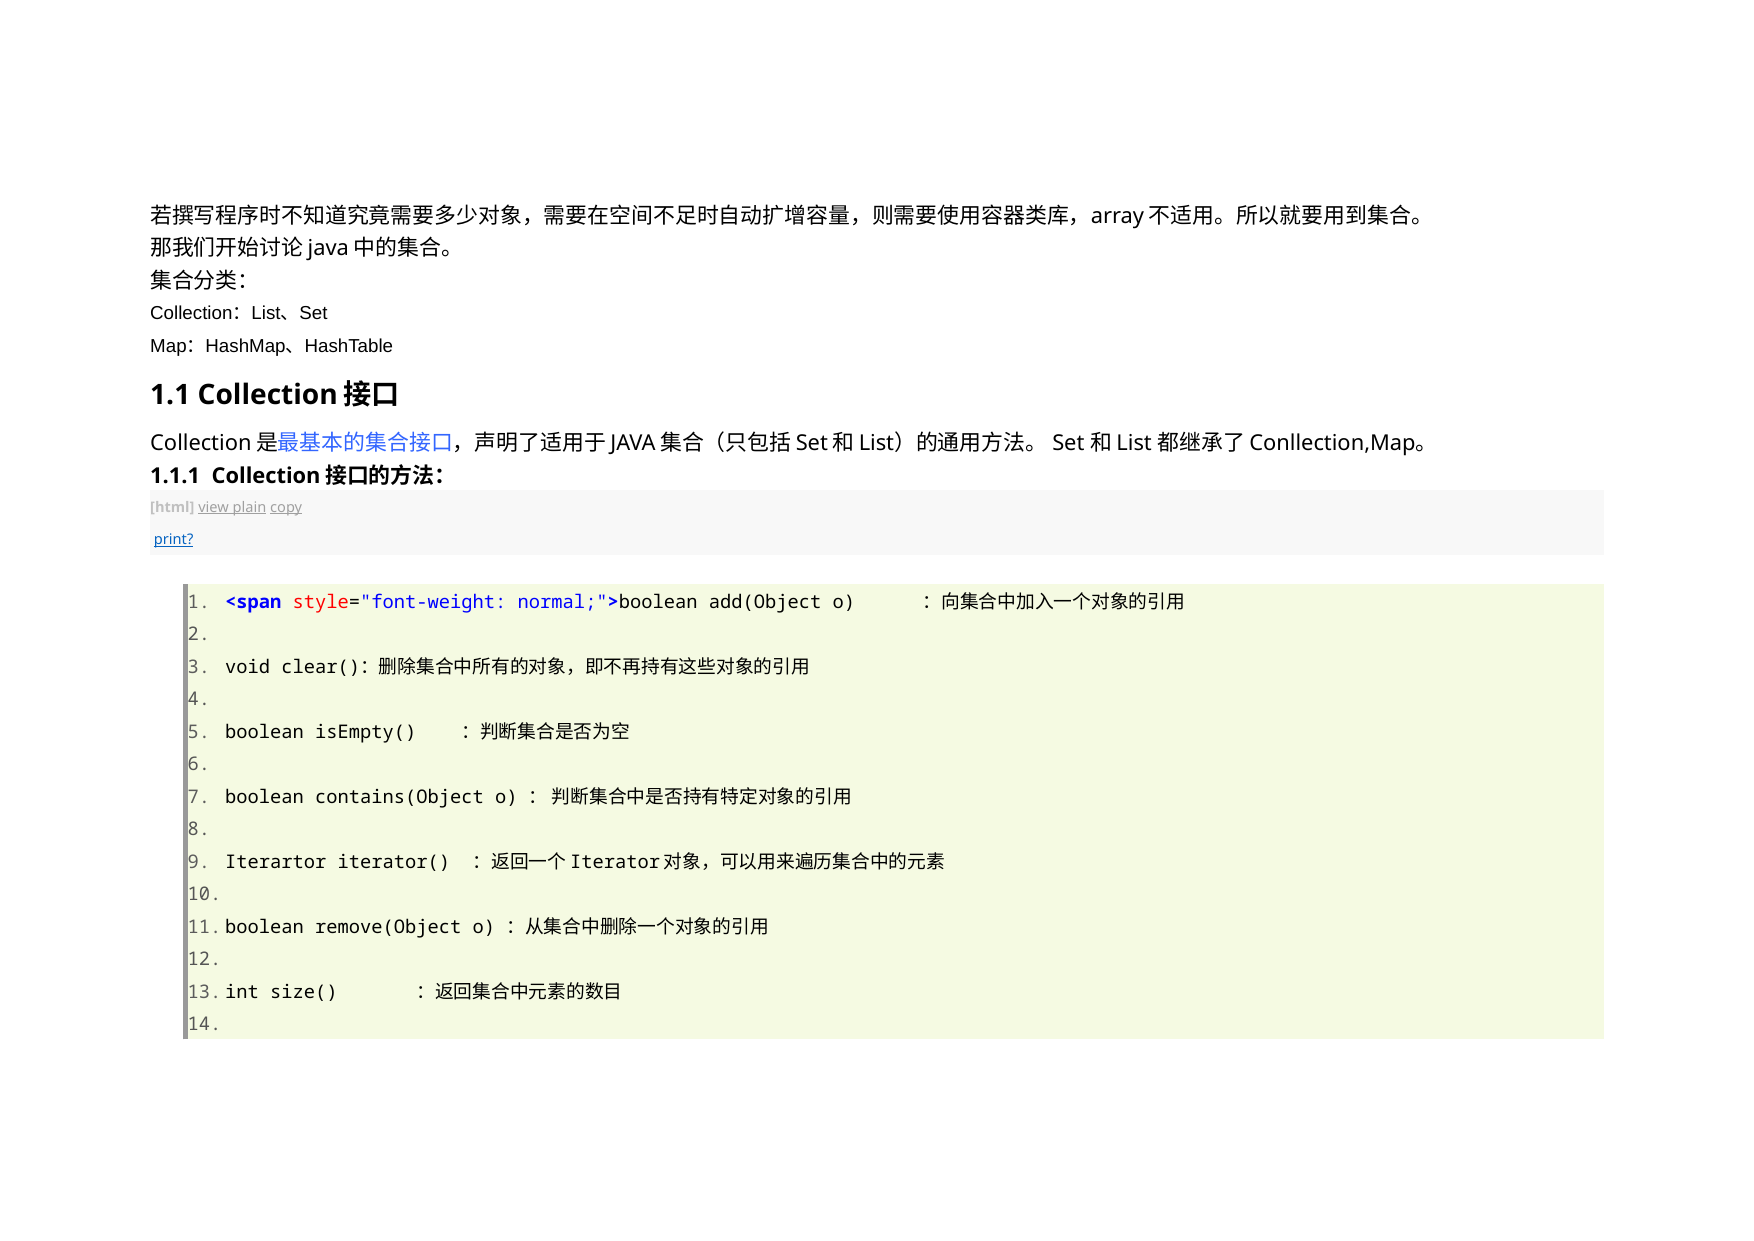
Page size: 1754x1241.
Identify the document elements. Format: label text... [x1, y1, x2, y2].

text 集合分类： [150, 263, 1604, 295]
text Collection是最基本的集合接口，声明了适用于JAVA集合（只包括Set和List）的通用方法。 Set 和List 都继承了Conllection,Map。 [150, 425, 1604, 458]
subtitle 1.1.1 Collection接口的方法： [150, 458, 1604, 490]
text Collection：List、Set Map：HashMap、HashTable [150, 295, 1604, 360]
text 那我们开始讨论java中的集合。 [150, 230, 1604, 263]
list boolean contains(Object o) ： 判断集合中是否持有特定对象的引用 [188, 779, 1604, 812]
text print? [150, 523, 1604, 555]
list Iterartor iterator() ：返回一个Iterator对象，可以用来遍历集合中的元素 [188, 844, 1604, 877]
list int size() ：返回集合中元素的数目 [188, 974, 1604, 1007]
text 若撰写程序时不知道究竟需要多少对象，需要在空间不足时自动扩增容量，则需要使用容器类库，array不适用。所以就要用到集合。 [150, 198, 1604, 230]
text [html] view plain copy [150, 490, 1604, 523]
list boolean isEmpty() ：判断集合是否为空 [188, 714, 1604, 747]
subtitle 1.1 Collection接口 [150, 360, 1604, 425]
list void clear()：删除集合中所有的对象，即不再持有这些对象的引用 [188, 649, 1604, 682]
list <span style="font-weight: normal;">boolean add(Object o) ：向集合中加入一个对象的引用 [188, 584, 1604, 617]
list boolean remove(Object o) ：从集合中删除一个对象的引用 [188, 909, 1604, 942]
